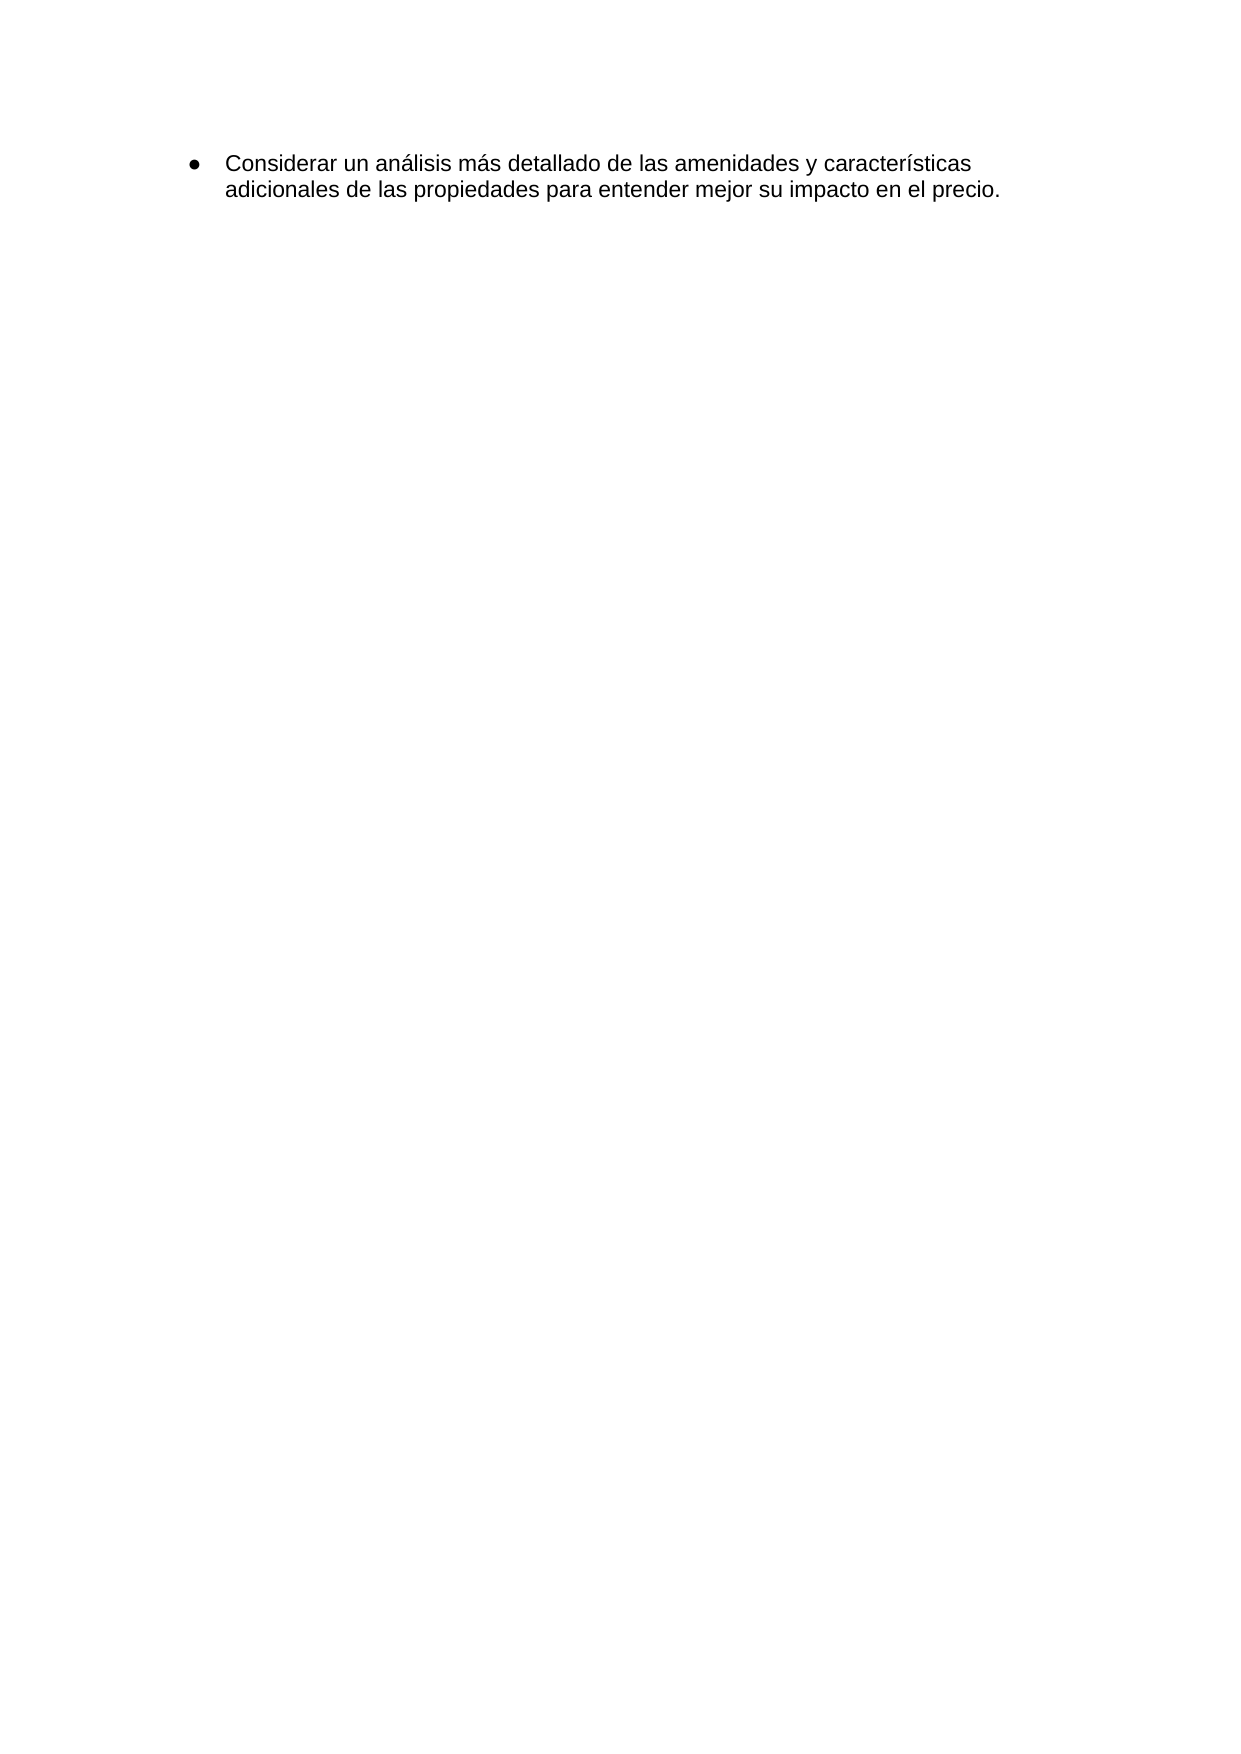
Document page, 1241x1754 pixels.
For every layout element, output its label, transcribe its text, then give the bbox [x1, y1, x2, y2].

list Considerar un análisis más detallado de las amenidades y características adicionales de las propiedades para entender mejor su impacto en el precio. [187, 150, 1090, 203]
